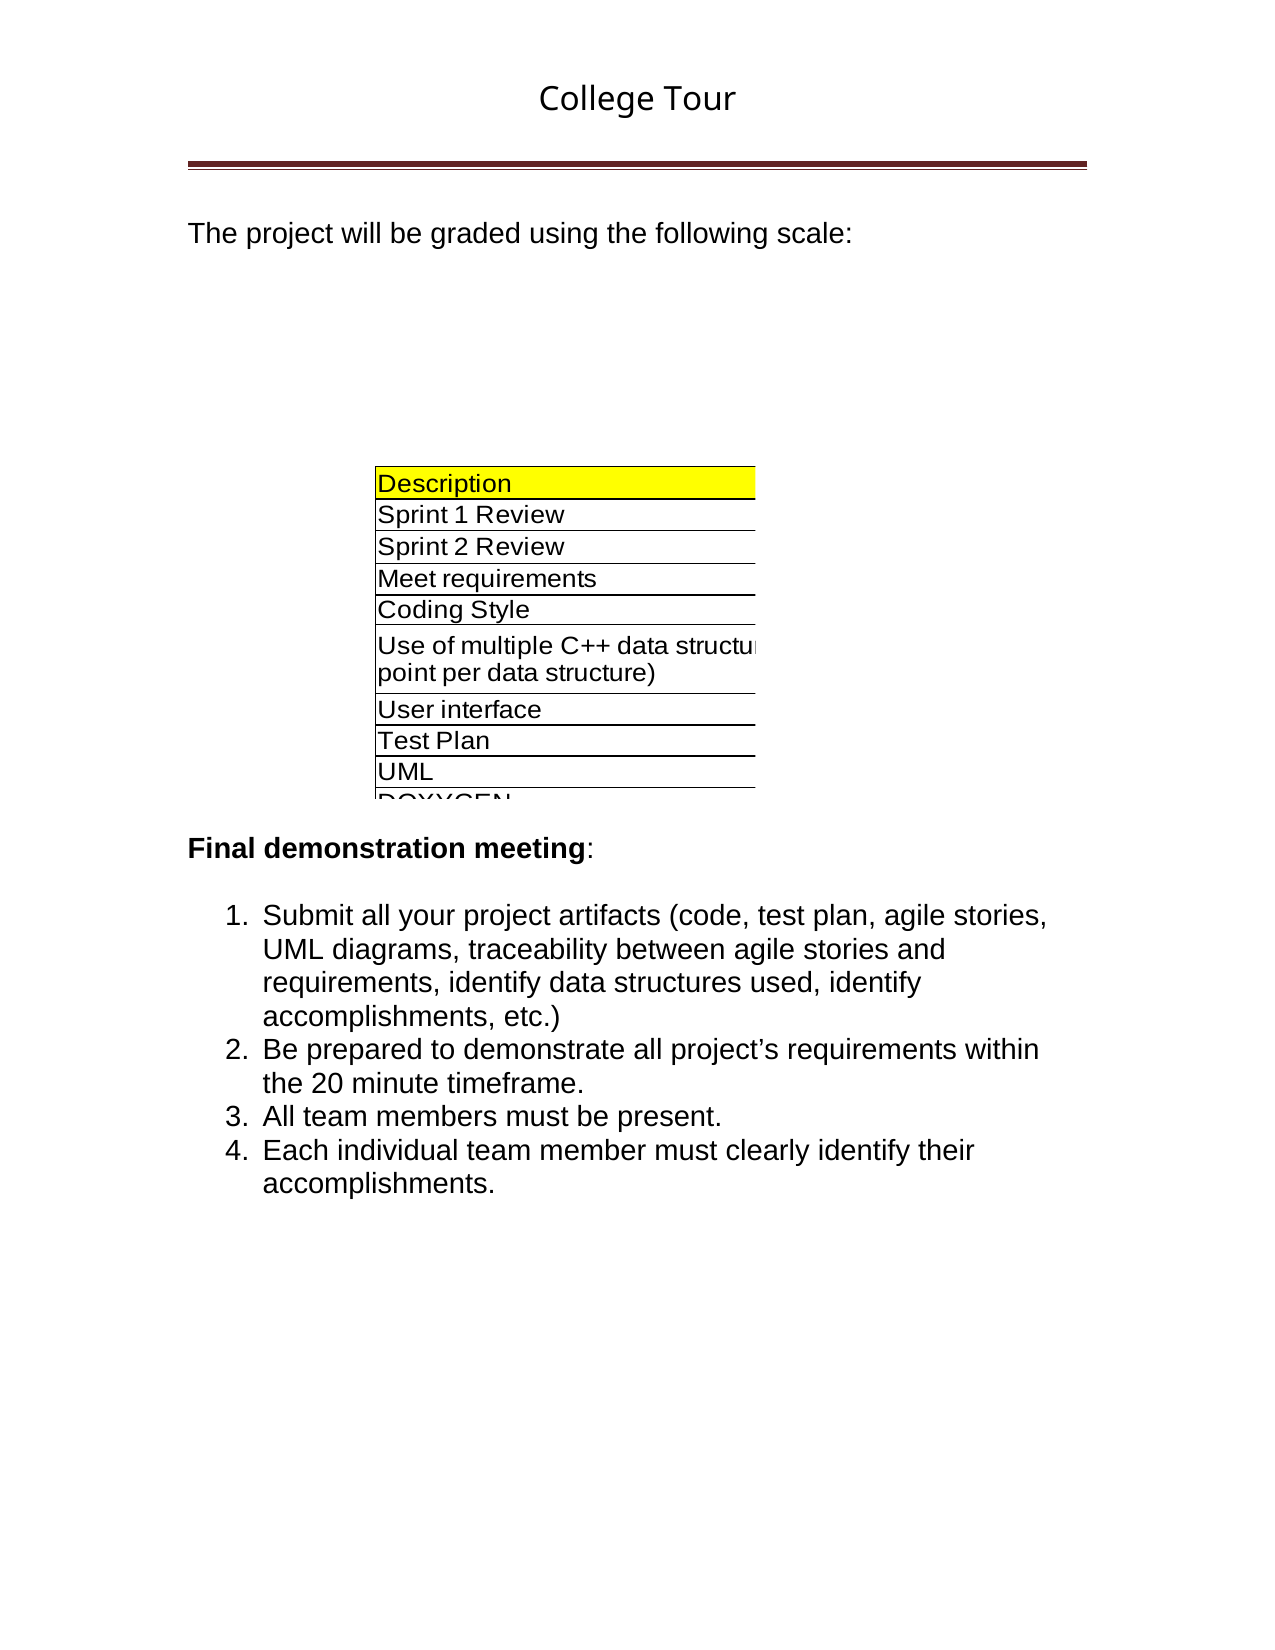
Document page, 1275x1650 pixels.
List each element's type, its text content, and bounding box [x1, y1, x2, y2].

list Be prepared to demonstrate all project’s requirements within the 20 minute timeframe. [225, 1032, 1087, 1099]
list Each individual team member must clearly identify their accomplishments. [225, 1133, 1087, 1200]
list All team members must be present. [225, 1099, 1087, 1133]
text Final demonstration meeting: [187, 831, 1087, 864]
text The project will be graded using the following scale: [187, 216, 1087, 249]
list Submit all your project artifacts (code, test plan, agile stories, UML diagrams, traceability between agile stories and requirements, identify data structures used, identify accomplishments, etc.) [225, 898, 1087, 1032]
